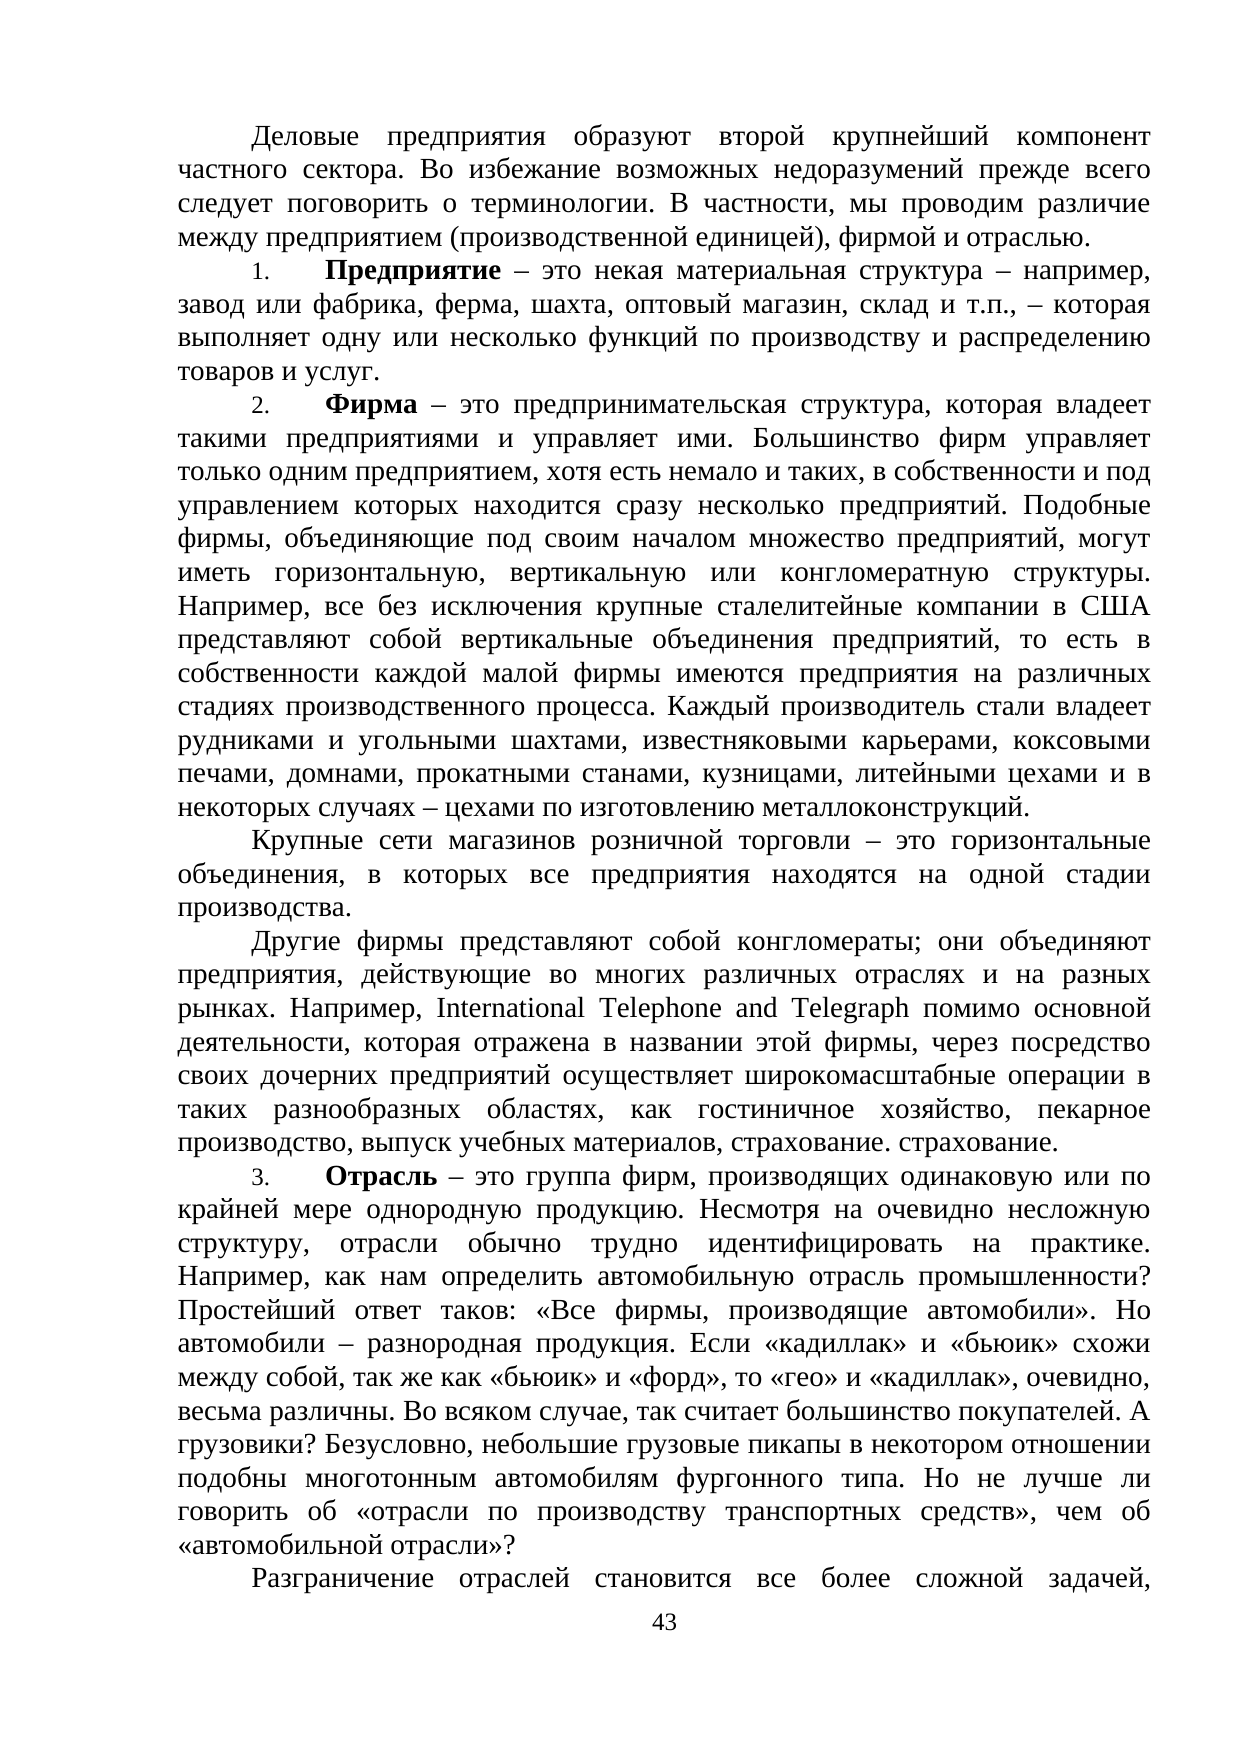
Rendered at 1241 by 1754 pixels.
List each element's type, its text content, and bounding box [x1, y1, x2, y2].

text Крупные сети магазинов розничной торговли – это горизонтальные объединения, в которых все предприятия находятся на одной стадии производства. [177, 822, 1152, 923]
text Другие фирмы представляют собой конгломераты; они объединяют предприятия, действующие во многих различных отраслях и на разных рынках. Например, International Telephone and Telegraph помимо основной деятельности, которая отражена в названии этой фирмы, через посредство своих дочерних предприятий осуществляет широкомасштабные операции в таких разнообразных областях, как гостиничное хозяйство, пекарное производство, выпуск учебных материалов, страхование. страхование. [177, 923, 1152, 1158]
list Отрасль – это группа фирм, производящих одинаковую или по крайней мере однородную продукцию. Несмотря на очевидно несложную структуру, отрасли обычно трудно идентифицировать на практике. Например, как нам определить автомобильную отрасль промышленности? Простейший ответ таков: «Все фирмы, производящие автомобили». Но автомобили – разнородная продукция. Если «кадиллак» и «бьюик» схожи между собой, так же как «бьюик» и «форд», то «гео» и «кадиллак», очевидно, весьма различны. Во всяком случае, так считает большинство покупателей. А грузовики? Безусловно, небольшие грузовые пикапы в некотором отношении подобны многотонным автомобилям фургонного типа. Но не лучше ли говорить об «отрасли по производству транспортных средств», чем об «автомобильной отрасли»? [177, 1158, 1152, 1560]
text Деловые предприятия образуют второй крупнейший компонент частного сектора. Во избежание возможных недоразумений прежде всего следует поговорить о терминологии. В частности, мы проводим различие между предприятием (производственной единицей), фирмой и отраслью. [177, 118, 1152, 252]
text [177, 1560, 1152, 1594]
list Предприятие – это некая материальная структура – например, завод или фабрика, ферма, шахта, оптовый магазин, склад и т.п., – которая выполняет одну или несколько функций по производству и распределению товаров и услуг. [177, 252, 1152, 386]
list Фирма – это предпринимательская структура, которая владеет такими предприятиями и управляет ими. Большинство фирм управляет только одним предприятием, хотя есть немало и таких, в собственности и под управлением которых находится сразу несколько предприятий. Подобные фирмы, объединяющие под своим началом множество предприятий, могут иметь горизонтальную, вертикальную или конгломератную структуры. Например, все без исключения крупные сталелитейные компании в США представляют собой вертикальные объединения предприятий, то есть в собственности каждой малой фирмы имеются предприятия на различных стадиях производственного процесса. Каждый производитель стали владеет рудниками и угольными шахтами, известняковыми карьерами, коксовыми печами, домнами, прокатными станами, кузницами, литейными цехами и в некоторых случаях – цехами по изготовлению металлоконструкций. [177, 386, 1152, 822]
